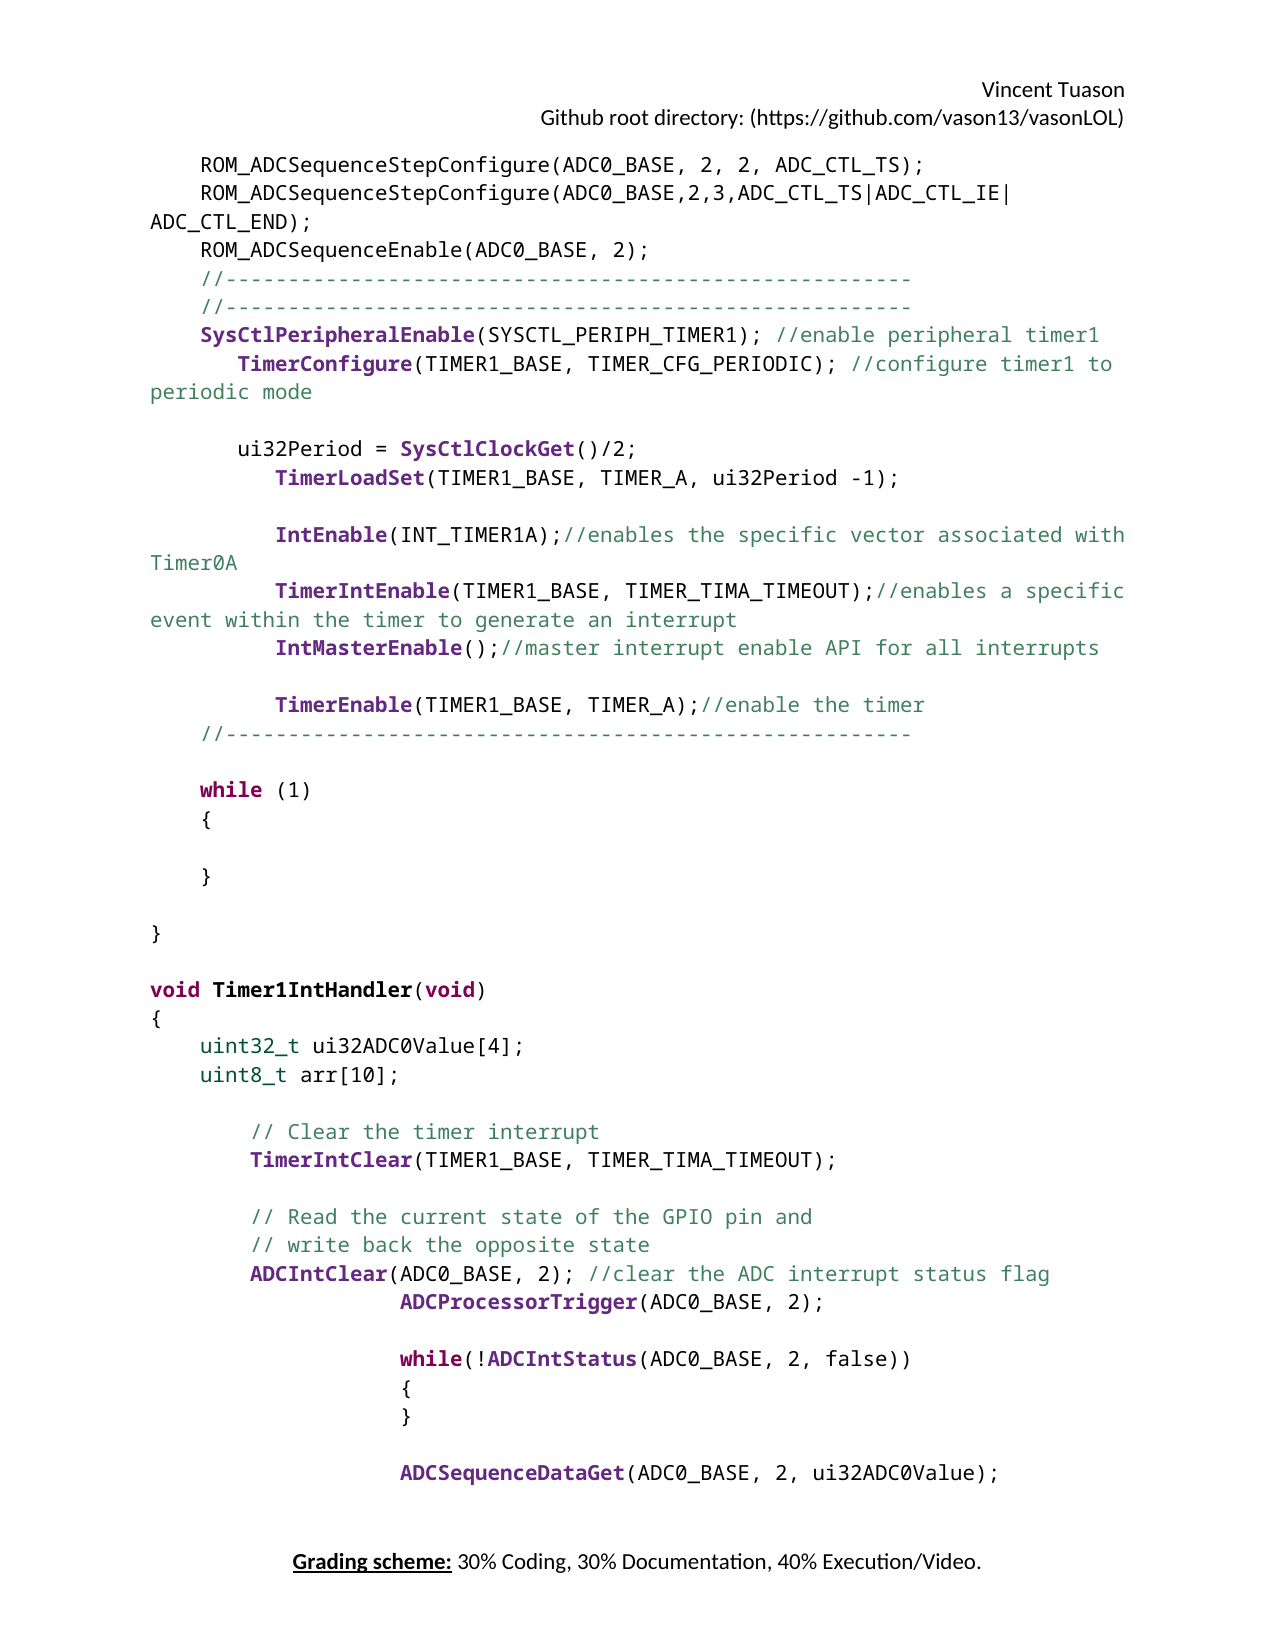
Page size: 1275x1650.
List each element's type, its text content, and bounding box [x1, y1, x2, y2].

text ADCProcessorTrigger(ADC0_BASE, 2); [150, 1287, 1125, 1316]
text SysCtlPeripheralEnable(SYSCTL_PERIPH_TIMER1); //enable peripheral timer1 [150, 321, 1125, 349]
text } [150, 918, 1125, 946]
text ROM_ADCSequenceEnable(ADC0_BASE, 2); [150, 235, 1125, 264]
text while (1) [150, 776, 1125, 804]
text { [150, 1003, 1125, 1032]
text TimerLoadSet(TIMER1_BASE, TIMER_A, ui32Period -1); [150, 463, 1125, 491]
text TimerConfigure(TIMER1_BASE, TIMER_CFG_PERIODIC); //configure timer1 to periodic mode [150, 349, 1125, 406]
text // Clear the timer interrupt [150, 1117, 1125, 1145]
text TimerEnable(TIMER1_BASE, TIMER_A);//enable the timer [150, 690, 1125, 719]
text } [150, 861, 1125, 889]
text ROM_ADCSequenceStepConfigure(ADC0_BASE, 2, 2, ADC_CTL_TS); [150, 150, 1125, 178]
text //------------------------------------------------------- [150, 292, 1125, 321]
text ADCSequenceDataGet(ADC0_BASE, 2, ui32ADC0Value); [150, 1458, 1125, 1487]
text { [150, 804, 1125, 832]
text IntEnable(INT_TIMER1A);//enables the specific vector associated with Timer0A [150, 520, 1125, 577]
text } [150, 1401, 1125, 1430]
text while(!ADCIntStatus(ADC0_BASE, 2, false)) [150, 1344, 1125, 1373]
text //------------------------------------------------------- [150, 264, 1125, 292]
text ADCIntClear(ADC0_BASE, 2); //clear the ADC interrupt status flag [150, 1259, 1125, 1287]
text //------------------------------------------------------- [150, 719, 1125, 747]
text TimerIntClear(TIMER1_BASE, TIMER_TIMA_TIMEOUT); [150, 1145, 1125, 1174]
text ROM_ADCSequenceStepConfigure(ADC0_BASE,2,3,ADC_CTL_TS|ADC_CTL_IE|ADC_CTL_END); [150, 178, 1125, 235]
text void Timer1IntHandler(void) [150, 975, 1125, 1003]
text { [150, 1373, 1125, 1401]
text uint8_t arr[10]; [150, 1060, 1125, 1088]
text ui32Period = SysCtlClockGet()/2; [150, 434, 1125, 463]
text // Read the current state of the GPIO pin and [150, 1202, 1125, 1231]
text IntMasterEnable();//master interrupt enable API for all interrupts [150, 633, 1125, 662]
text TimerIntEnable(TIMER1_BASE, TIMER_TIMA_TIMEOUT);//enables a specific event within the timer to generate an interrupt [150, 577, 1125, 633]
text uint32_t ui32ADC0Value[4]; [150, 1032, 1125, 1060]
text // write back the opposite state [150, 1231, 1125, 1259]
